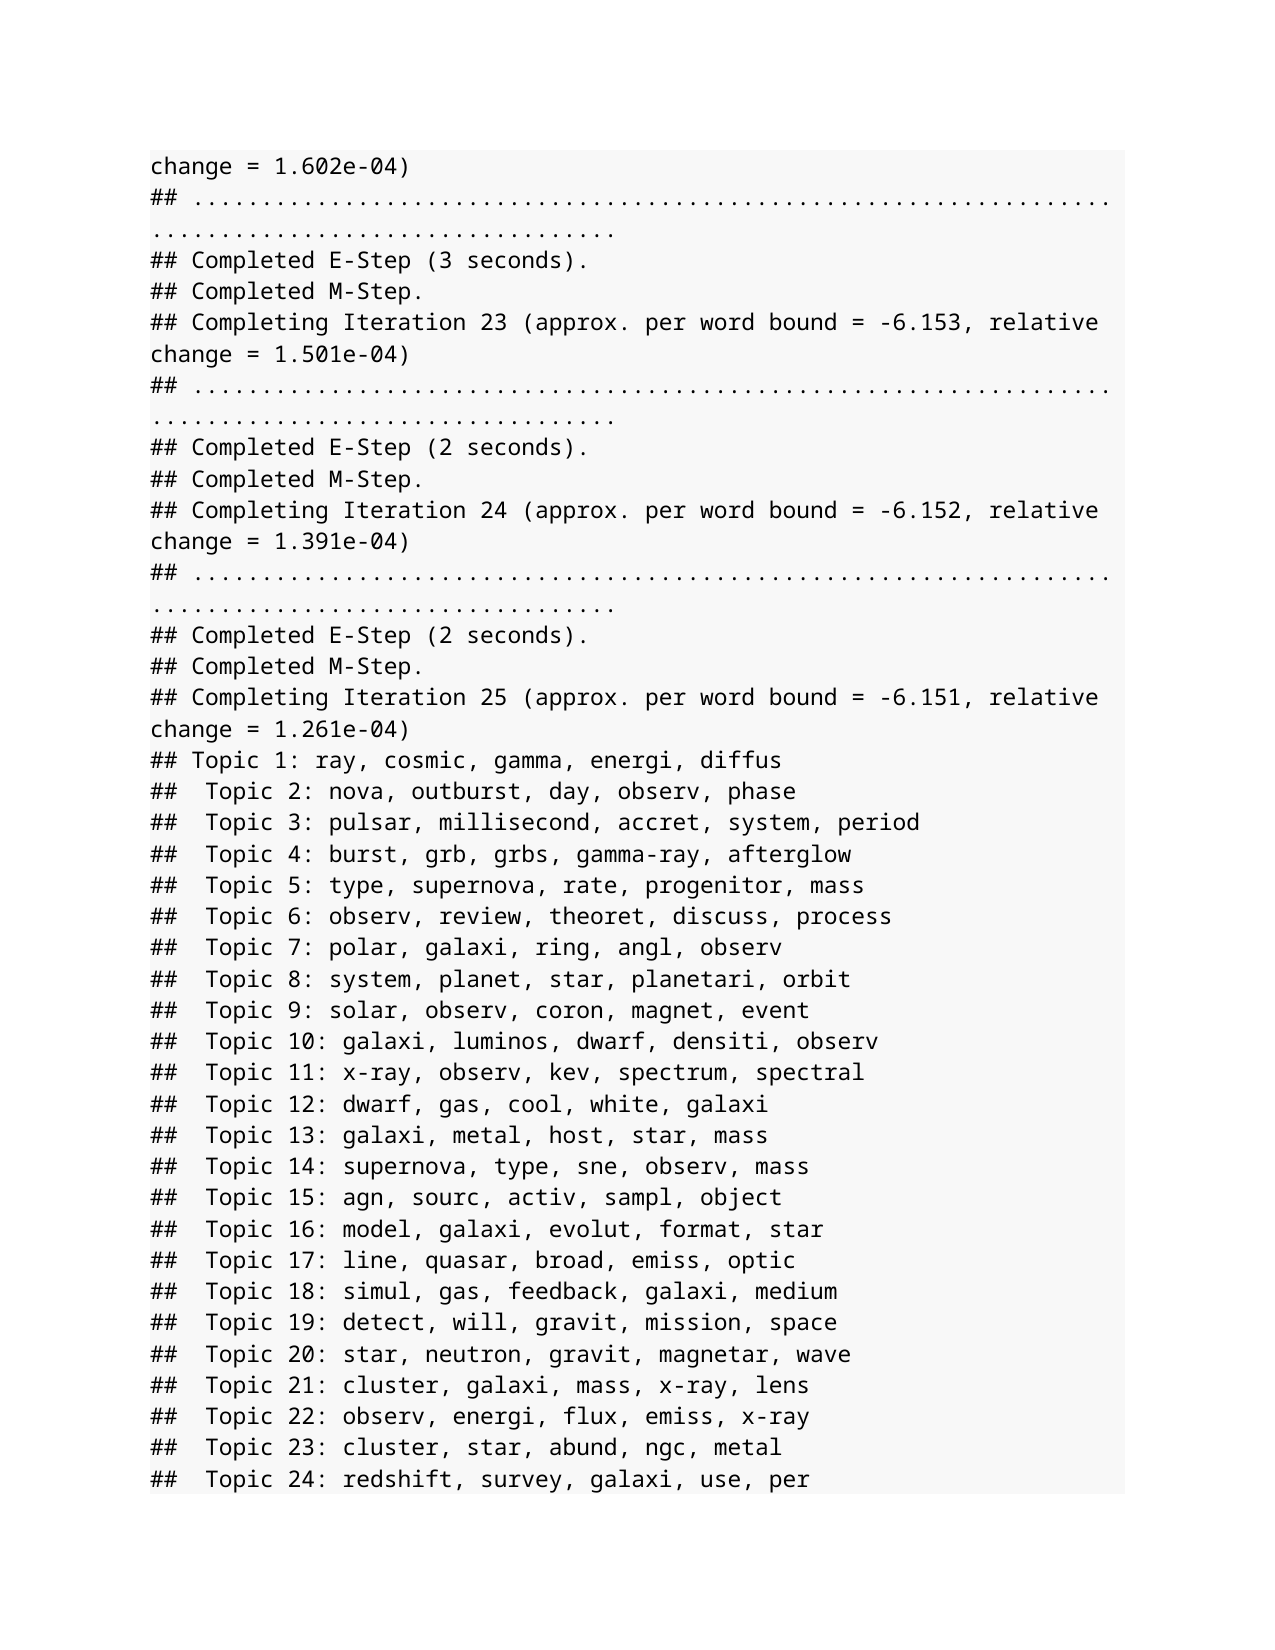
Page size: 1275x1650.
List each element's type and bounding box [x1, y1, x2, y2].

text [150, 150, 1125, 1494]
